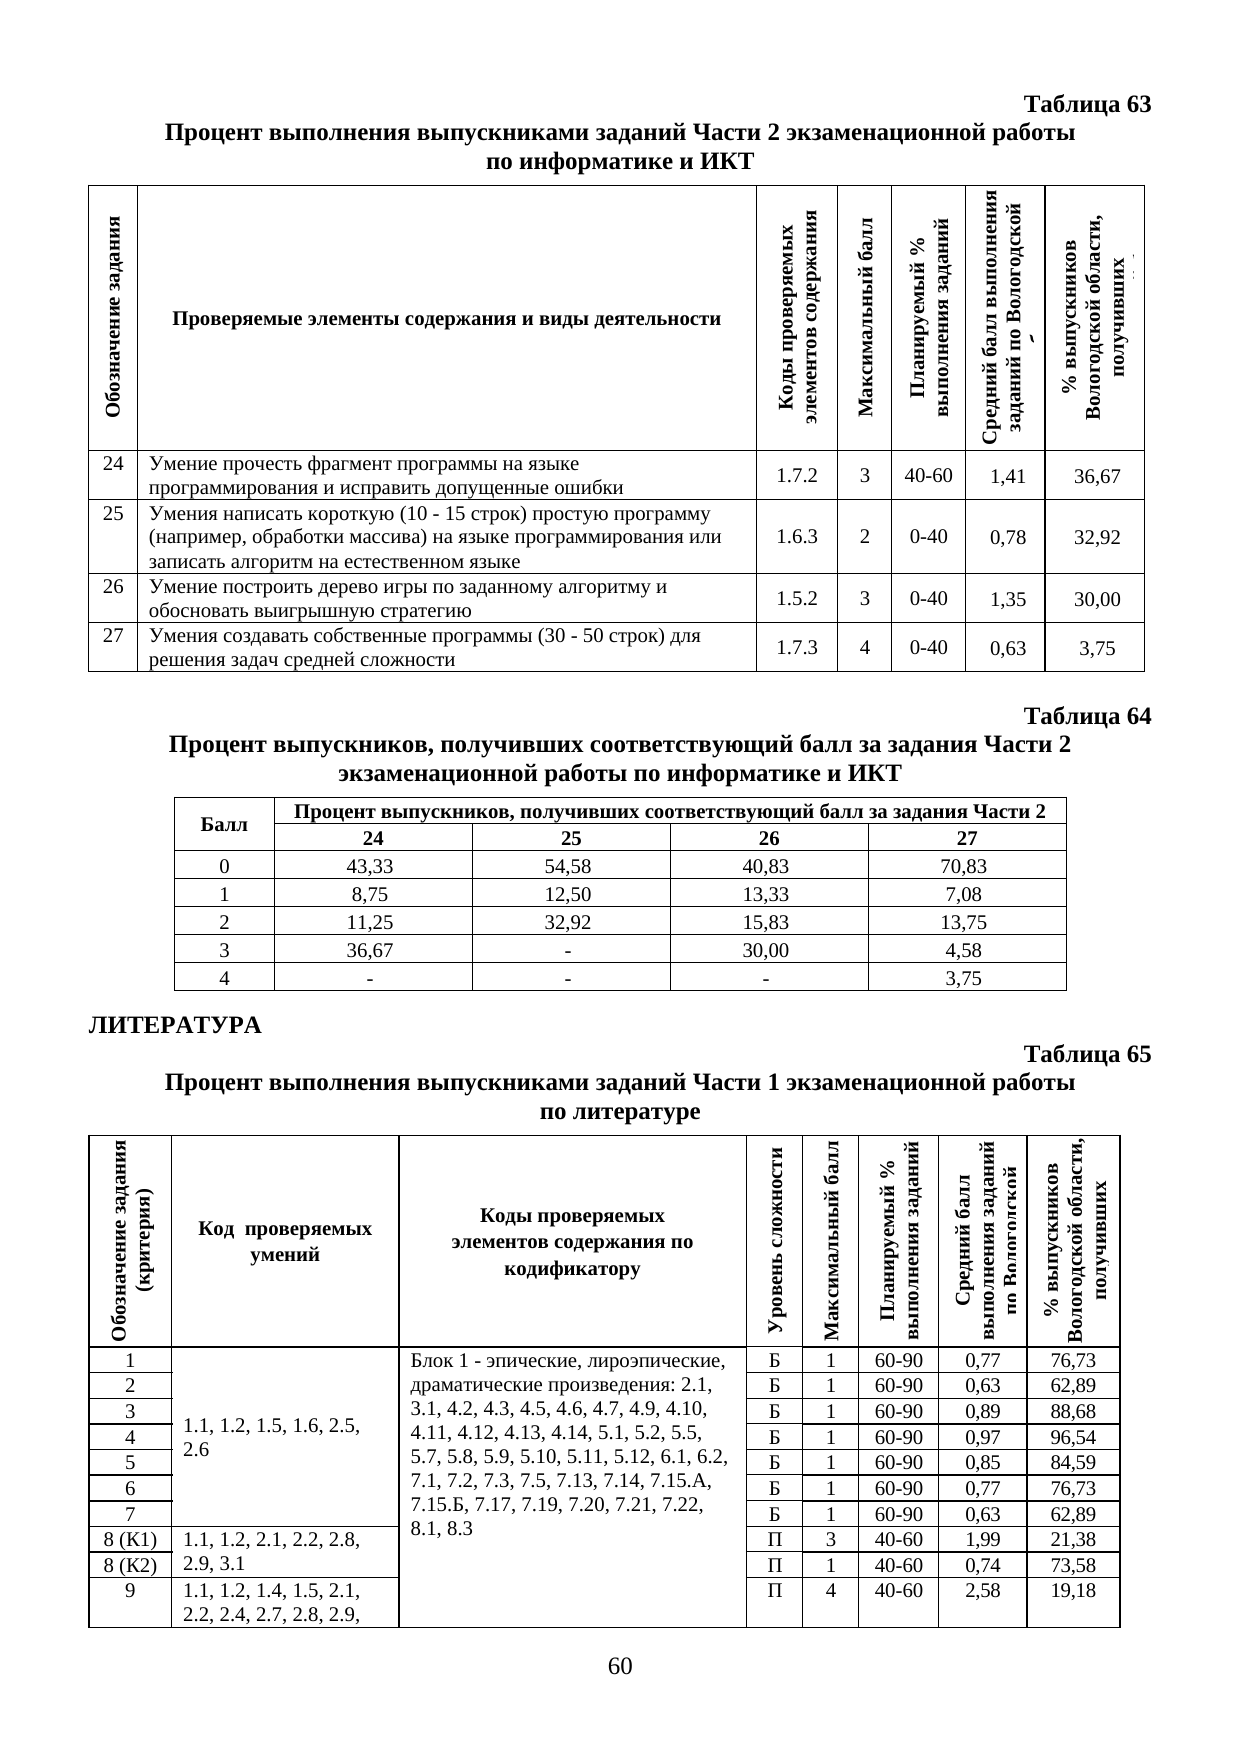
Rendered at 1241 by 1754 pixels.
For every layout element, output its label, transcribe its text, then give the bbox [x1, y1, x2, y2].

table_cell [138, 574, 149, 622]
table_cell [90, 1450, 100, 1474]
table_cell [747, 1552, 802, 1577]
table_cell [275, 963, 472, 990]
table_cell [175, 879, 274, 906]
text Процент выпускников, получивших соответствующий балл за задания Части 2 экзаменационной работы по информатике и ИКТ [89, 729, 1152, 787]
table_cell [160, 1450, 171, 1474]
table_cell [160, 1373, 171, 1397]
text Таблица 65 [89, 1039, 1152, 1067]
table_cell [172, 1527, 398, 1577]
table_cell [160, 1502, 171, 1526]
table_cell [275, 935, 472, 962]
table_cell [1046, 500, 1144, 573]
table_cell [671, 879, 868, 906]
text Процент выполнения выпускниками заданий Части 1 экзаменационной работы [89, 1067, 1152, 1096]
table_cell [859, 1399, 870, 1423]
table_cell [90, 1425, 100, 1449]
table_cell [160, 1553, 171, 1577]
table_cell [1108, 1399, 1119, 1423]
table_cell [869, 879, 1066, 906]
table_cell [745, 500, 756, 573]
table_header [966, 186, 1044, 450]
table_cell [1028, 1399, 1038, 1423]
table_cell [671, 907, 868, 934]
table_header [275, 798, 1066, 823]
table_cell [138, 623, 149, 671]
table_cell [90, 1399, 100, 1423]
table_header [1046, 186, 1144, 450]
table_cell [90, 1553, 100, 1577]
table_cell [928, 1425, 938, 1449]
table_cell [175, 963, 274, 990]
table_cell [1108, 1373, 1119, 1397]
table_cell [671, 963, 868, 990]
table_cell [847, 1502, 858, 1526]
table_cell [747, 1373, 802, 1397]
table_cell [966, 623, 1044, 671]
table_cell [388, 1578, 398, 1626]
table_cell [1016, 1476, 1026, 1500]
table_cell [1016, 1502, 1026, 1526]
subtitle Таблица 64 [89, 701, 1152, 729]
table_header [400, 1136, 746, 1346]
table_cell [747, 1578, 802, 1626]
text по литературе [89, 1096, 1152, 1125]
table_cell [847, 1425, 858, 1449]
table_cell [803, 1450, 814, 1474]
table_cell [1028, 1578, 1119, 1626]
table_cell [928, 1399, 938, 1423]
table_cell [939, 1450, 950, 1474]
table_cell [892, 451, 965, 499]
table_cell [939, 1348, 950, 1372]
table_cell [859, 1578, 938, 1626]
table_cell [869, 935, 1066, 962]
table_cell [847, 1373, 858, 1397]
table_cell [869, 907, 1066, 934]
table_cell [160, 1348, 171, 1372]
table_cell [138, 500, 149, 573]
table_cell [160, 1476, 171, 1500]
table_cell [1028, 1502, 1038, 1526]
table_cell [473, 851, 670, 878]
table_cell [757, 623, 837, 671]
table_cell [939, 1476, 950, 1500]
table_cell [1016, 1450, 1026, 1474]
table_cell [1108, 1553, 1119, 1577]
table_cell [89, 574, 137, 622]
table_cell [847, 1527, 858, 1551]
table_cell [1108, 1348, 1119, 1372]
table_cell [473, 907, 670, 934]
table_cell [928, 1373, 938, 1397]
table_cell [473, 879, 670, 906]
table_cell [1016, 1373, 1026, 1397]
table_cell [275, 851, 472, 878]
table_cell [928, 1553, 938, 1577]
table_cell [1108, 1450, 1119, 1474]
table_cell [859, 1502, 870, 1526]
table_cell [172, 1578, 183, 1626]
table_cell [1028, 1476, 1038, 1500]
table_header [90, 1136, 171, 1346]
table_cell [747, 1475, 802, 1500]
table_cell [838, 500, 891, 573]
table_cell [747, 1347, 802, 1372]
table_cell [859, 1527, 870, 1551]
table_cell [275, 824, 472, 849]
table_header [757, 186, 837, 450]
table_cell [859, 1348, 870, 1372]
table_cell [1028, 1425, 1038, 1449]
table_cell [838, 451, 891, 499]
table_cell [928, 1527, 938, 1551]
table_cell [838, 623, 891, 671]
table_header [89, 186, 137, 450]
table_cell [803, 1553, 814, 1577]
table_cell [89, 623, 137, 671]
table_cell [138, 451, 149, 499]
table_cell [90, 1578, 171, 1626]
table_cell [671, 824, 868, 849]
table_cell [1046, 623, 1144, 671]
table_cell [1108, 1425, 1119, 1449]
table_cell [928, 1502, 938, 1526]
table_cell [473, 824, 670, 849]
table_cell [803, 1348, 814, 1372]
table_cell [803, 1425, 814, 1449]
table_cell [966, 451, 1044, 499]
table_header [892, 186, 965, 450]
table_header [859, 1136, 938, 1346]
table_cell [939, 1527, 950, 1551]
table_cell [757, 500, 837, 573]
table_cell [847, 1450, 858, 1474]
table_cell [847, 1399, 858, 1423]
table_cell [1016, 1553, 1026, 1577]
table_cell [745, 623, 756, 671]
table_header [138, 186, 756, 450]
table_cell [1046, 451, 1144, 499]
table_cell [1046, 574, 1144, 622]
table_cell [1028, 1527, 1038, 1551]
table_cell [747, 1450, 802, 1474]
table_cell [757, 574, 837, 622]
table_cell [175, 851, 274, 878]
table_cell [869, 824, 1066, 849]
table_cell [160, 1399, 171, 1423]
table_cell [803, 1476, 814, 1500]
text ЛИТЕРАТУРА [89, 1010, 1152, 1039]
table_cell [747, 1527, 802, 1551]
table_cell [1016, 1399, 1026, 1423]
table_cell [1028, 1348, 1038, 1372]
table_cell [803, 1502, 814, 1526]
subtitle Процент выполнения выпускниками заданий Части 2 экзаменационной работы [89, 117, 1152, 146]
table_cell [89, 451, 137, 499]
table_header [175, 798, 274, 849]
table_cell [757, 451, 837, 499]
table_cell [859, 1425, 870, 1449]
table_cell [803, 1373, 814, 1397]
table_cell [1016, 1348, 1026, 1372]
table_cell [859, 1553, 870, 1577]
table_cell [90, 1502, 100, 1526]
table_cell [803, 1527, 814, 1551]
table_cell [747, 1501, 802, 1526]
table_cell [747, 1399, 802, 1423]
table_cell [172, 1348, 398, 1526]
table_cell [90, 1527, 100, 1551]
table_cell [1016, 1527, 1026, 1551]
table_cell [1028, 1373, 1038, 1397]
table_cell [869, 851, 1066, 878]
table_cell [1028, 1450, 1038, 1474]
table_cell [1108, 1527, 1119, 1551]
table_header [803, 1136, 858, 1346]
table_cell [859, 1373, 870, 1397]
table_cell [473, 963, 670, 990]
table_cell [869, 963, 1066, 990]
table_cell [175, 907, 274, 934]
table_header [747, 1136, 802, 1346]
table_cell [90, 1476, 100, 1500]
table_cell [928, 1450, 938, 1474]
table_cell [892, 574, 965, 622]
subtitle Таблица 63 [89, 89, 1152, 117]
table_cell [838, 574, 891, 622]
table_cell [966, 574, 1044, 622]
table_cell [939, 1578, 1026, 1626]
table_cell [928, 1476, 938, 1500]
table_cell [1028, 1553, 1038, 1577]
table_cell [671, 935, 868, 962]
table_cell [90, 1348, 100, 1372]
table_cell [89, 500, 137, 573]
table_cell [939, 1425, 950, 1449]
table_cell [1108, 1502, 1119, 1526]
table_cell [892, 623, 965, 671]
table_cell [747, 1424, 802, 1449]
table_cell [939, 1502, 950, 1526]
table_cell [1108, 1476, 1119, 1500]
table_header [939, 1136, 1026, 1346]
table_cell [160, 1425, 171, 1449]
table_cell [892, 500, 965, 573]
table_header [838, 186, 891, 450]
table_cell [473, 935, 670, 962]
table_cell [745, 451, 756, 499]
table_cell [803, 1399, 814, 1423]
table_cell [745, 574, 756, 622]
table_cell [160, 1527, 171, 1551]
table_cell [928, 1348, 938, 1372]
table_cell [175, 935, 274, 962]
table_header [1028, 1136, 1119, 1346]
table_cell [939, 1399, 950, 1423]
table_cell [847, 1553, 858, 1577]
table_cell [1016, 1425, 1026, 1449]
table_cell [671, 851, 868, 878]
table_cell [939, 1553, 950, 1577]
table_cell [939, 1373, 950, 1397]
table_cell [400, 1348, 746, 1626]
text по информатике и ИКТ [89, 146, 1152, 175]
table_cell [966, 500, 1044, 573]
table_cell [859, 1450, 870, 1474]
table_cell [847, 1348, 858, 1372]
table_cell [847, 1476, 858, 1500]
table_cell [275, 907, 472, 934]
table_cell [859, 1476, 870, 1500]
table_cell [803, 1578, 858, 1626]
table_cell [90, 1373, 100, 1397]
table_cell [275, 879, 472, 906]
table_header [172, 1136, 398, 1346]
